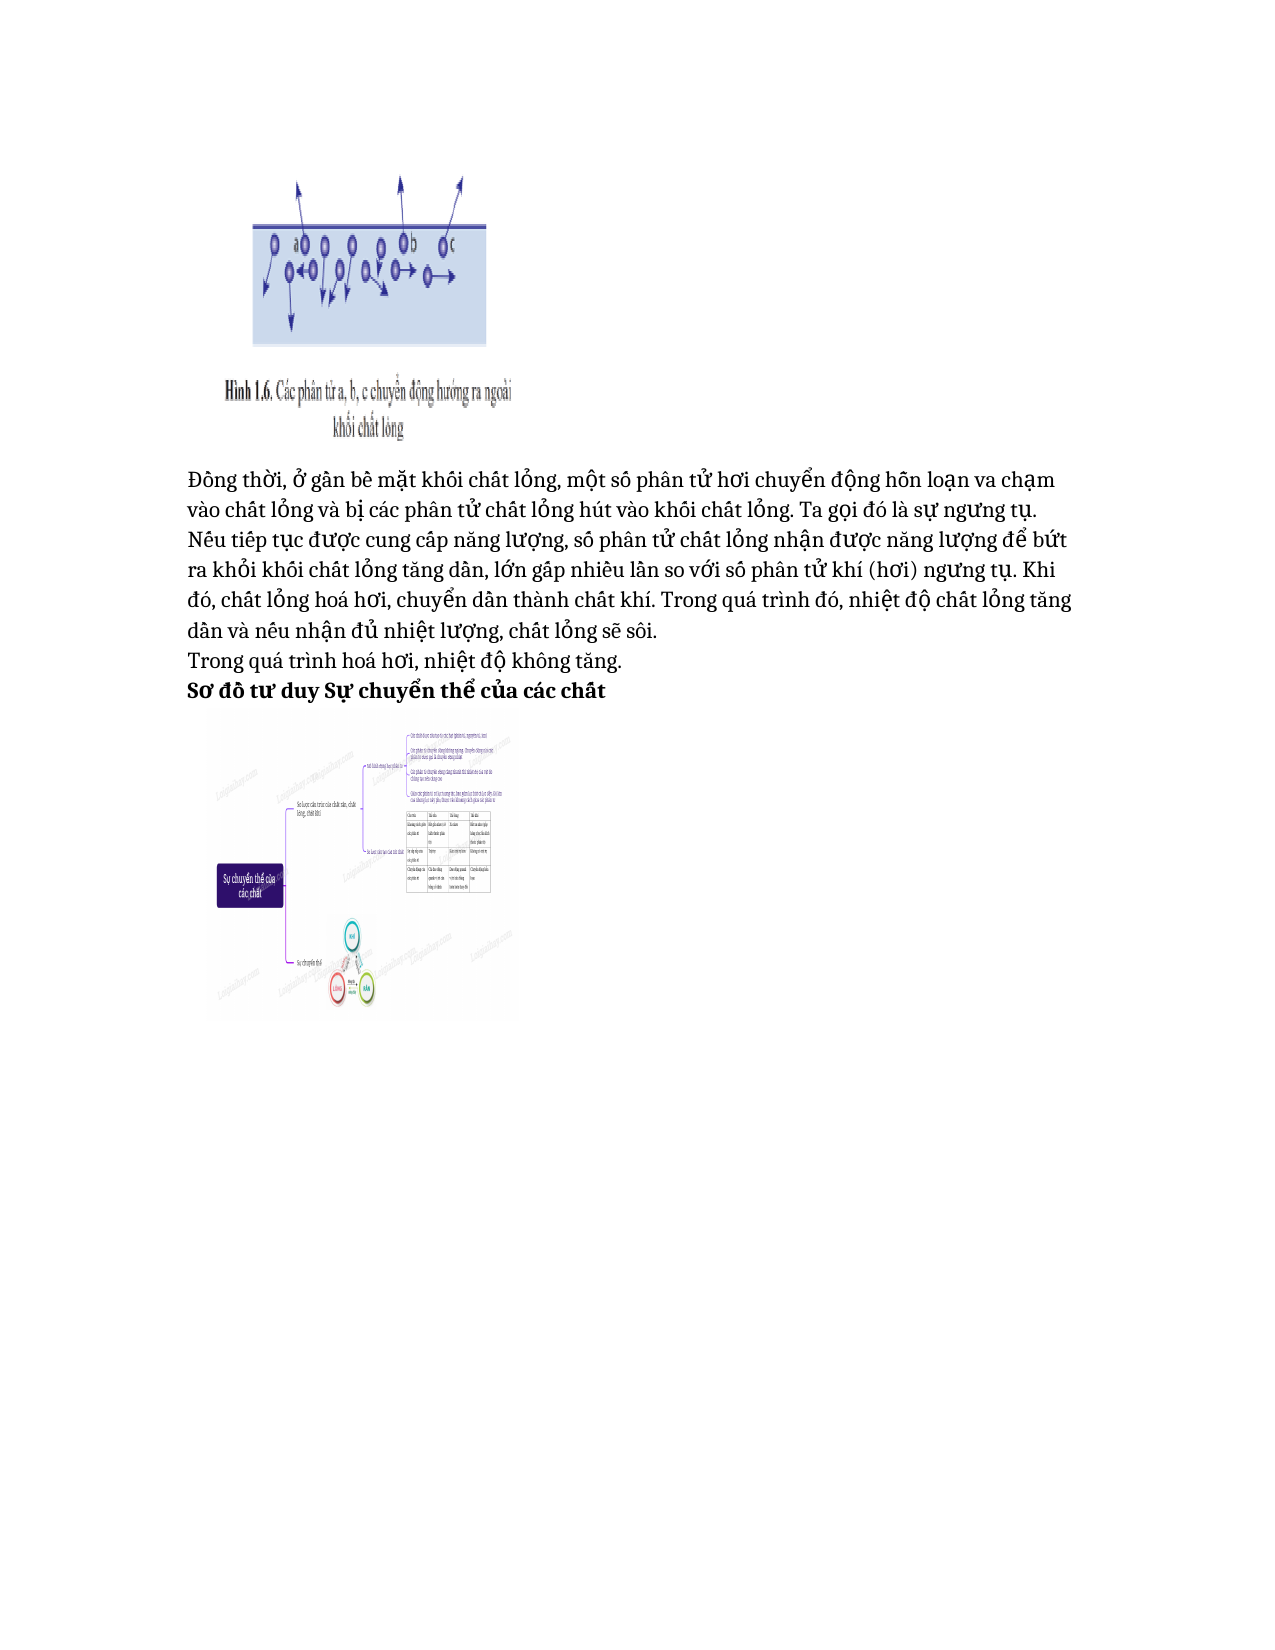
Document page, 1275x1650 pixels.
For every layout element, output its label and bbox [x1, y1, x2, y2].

text [187, 150, 1087, 1051]
picture [206, 708, 519, 1021]
picture [206, 150, 519, 463]
